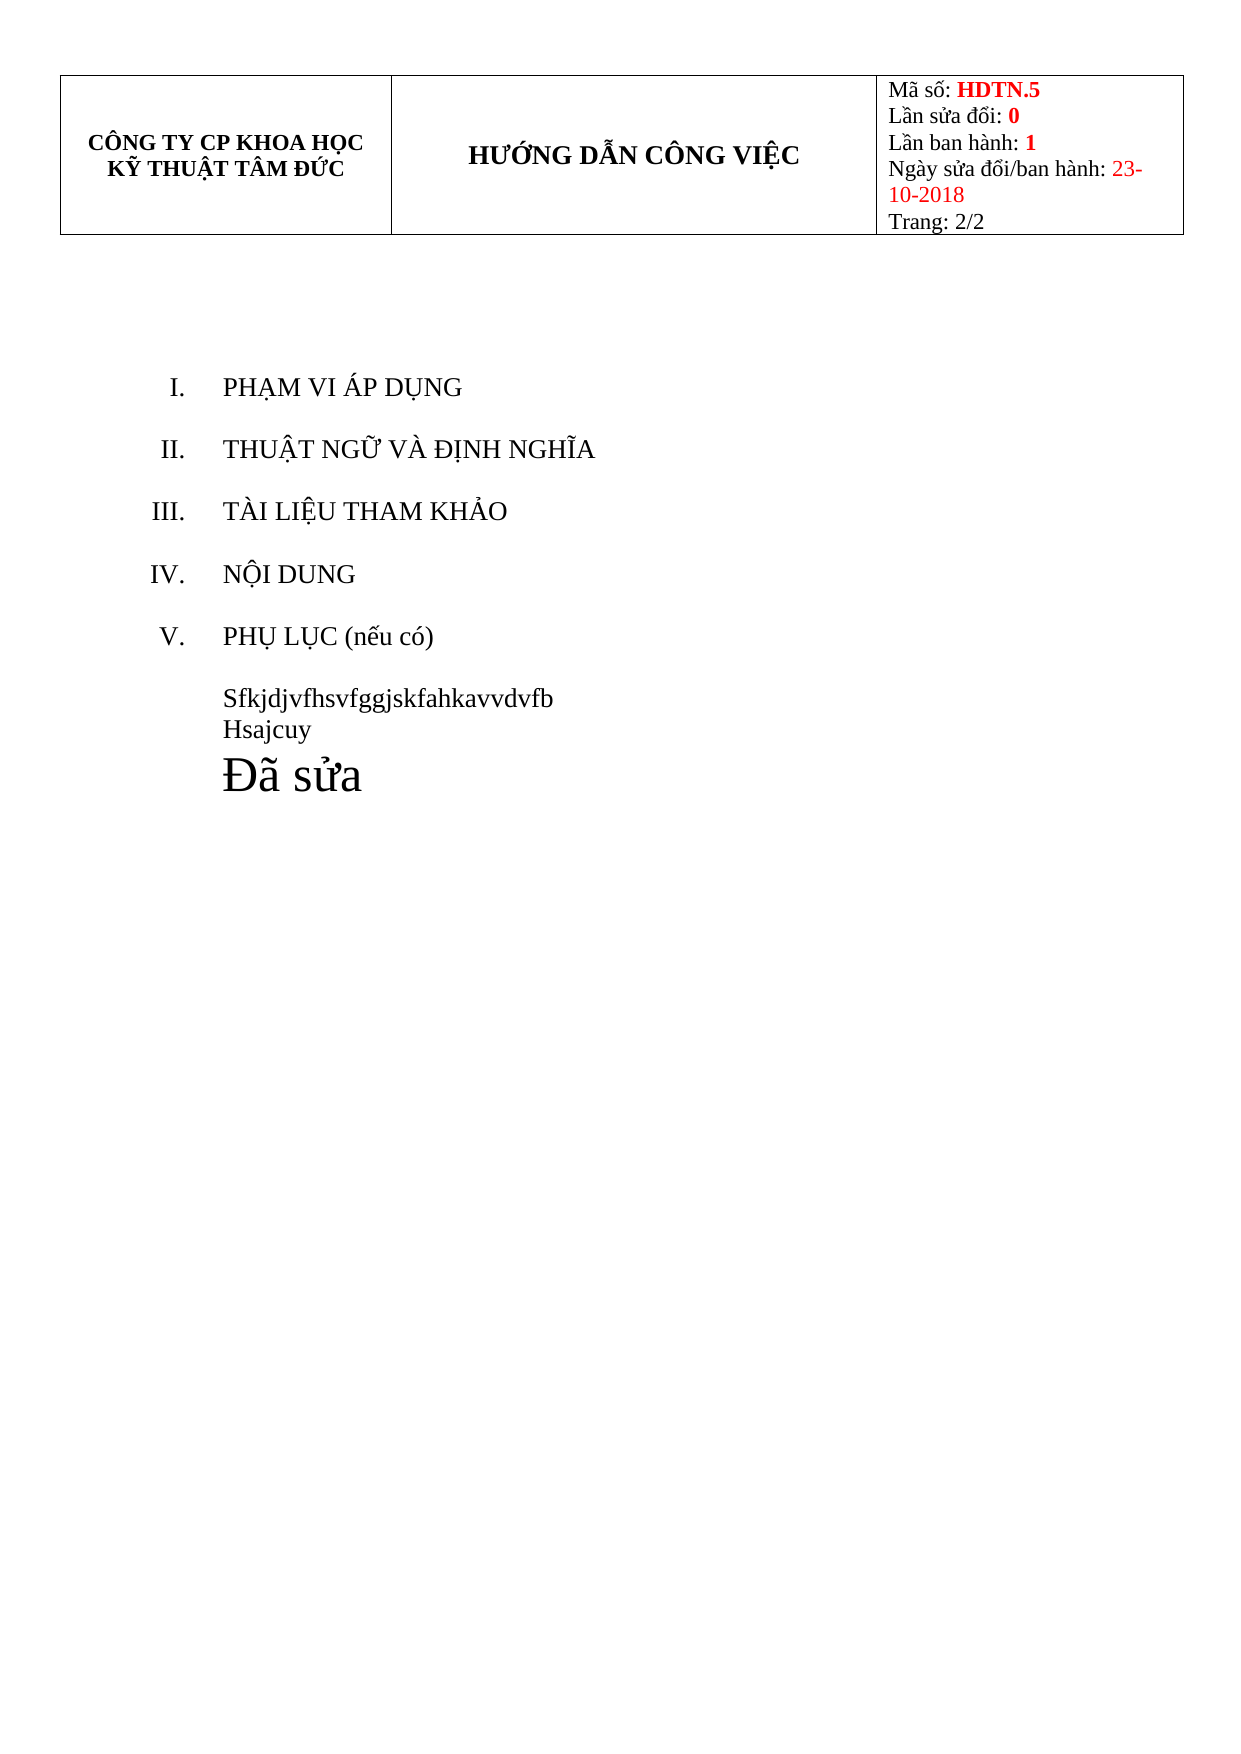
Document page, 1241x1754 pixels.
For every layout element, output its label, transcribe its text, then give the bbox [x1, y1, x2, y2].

list PHẠM VI ÁP DỤNG [185, 371, 1122, 402]
list PHỤ LỤC (nếu có) [185, 620, 1122, 651]
list Hsajcuy [223, 713, 1122, 745]
list NỘI DUNG [185, 558, 1122, 589]
list Sfkjdjvfhsvfggjskfahkavvdvfb [223, 682, 1122, 713]
list THUẬT NGỮ VÀ ĐỊNH NGHĨA [185, 433, 1122, 464]
list Đã sửa [223, 745, 1122, 802]
list TÀI LIỆU THAM KHẢO [185, 496, 1122, 527]
